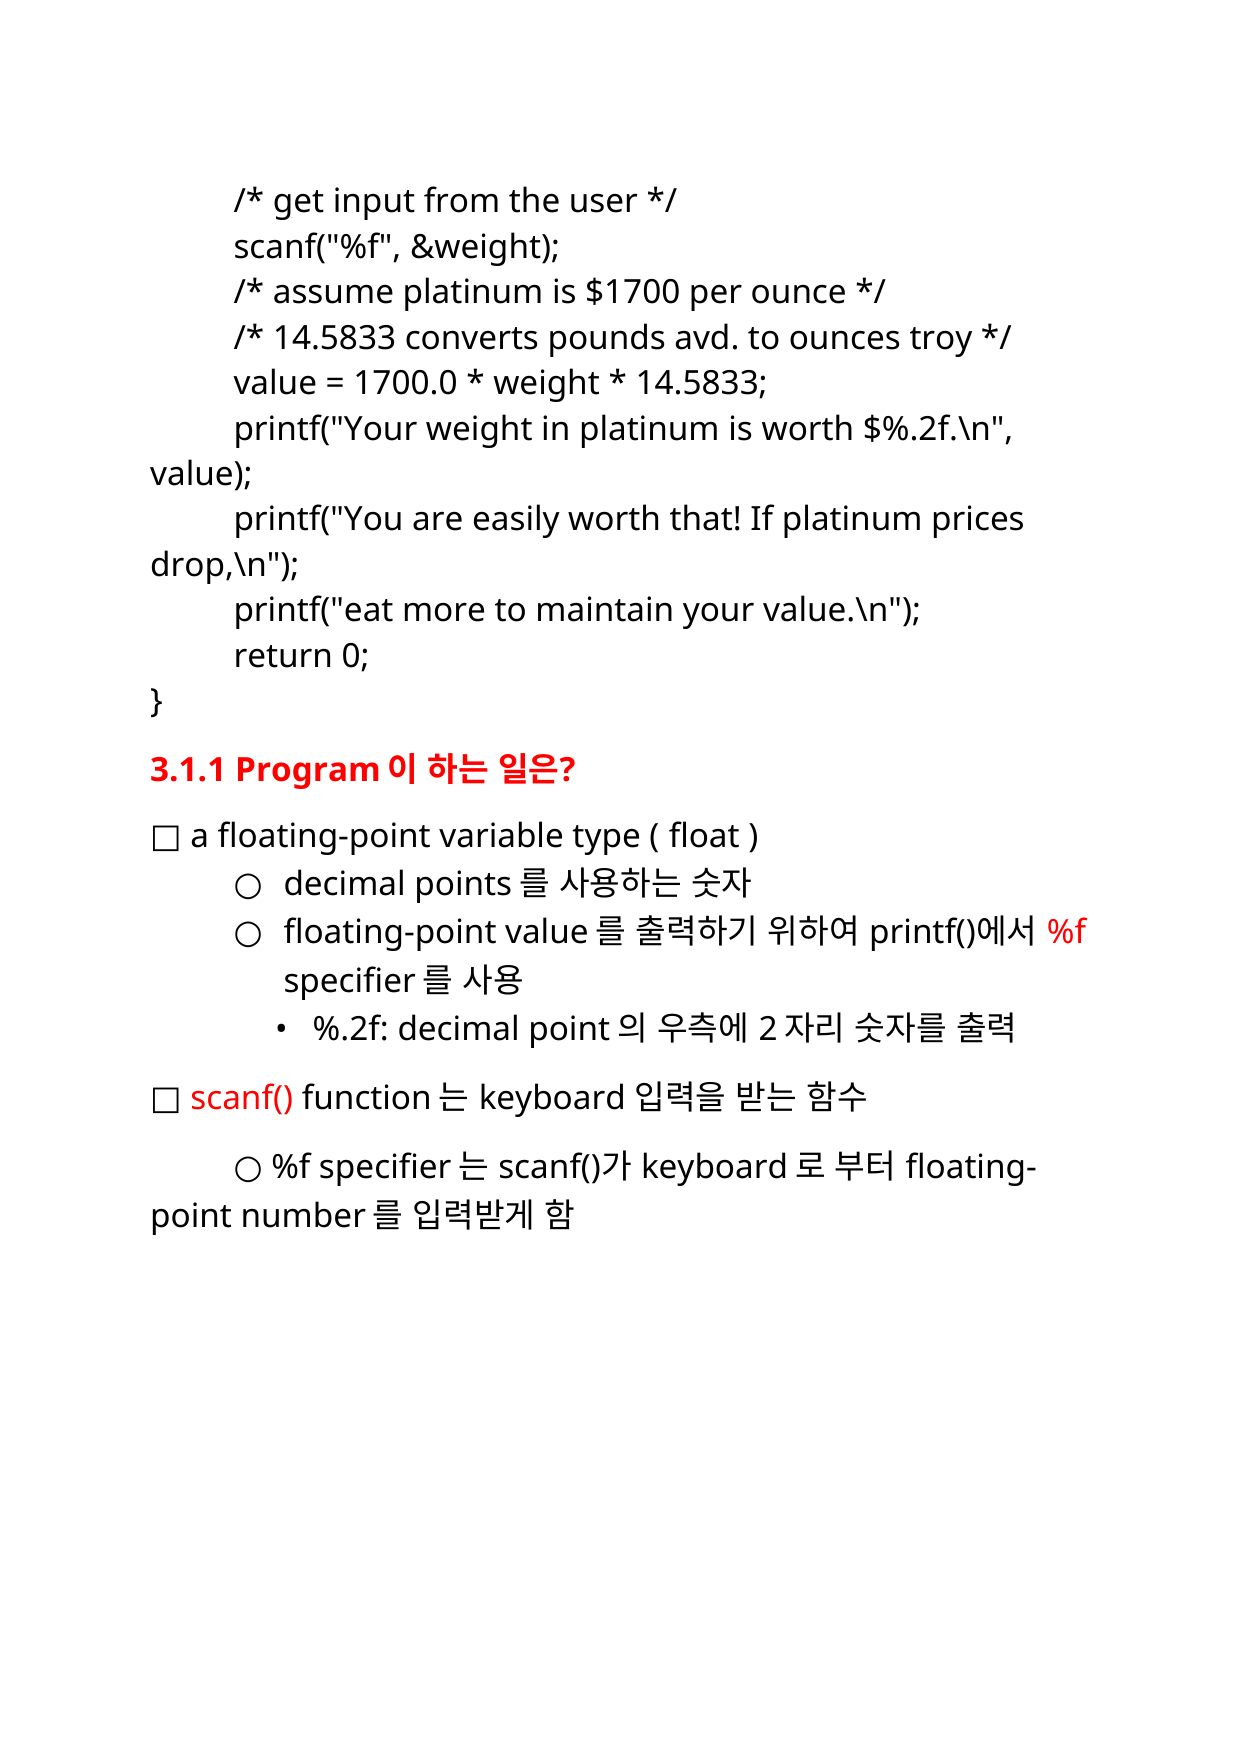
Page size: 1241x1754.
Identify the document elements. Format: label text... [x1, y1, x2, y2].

text /* assume platinum is $1700 per ounce */ [150, 268, 1090, 313]
text □ scanf() function는 keyboard 입력을 받는 함수 [150, 1071, 1090, 1119]
list %.2f: decimal point의 우측에 2자리 숫자를 출력 [275, 1002, 1090, 1051]
text value = 1700.0 * weight * 14.5833; [150, 359, 1090, 404]
list decimal points를 사용하는 숫자 [233, 857, 1090, 905]
text } [150, 677, 1090, 722]
text 3.1.1 Program이 하는 일은? [150, 742, 1090, 791]
text printf("eat more to maintain your value.\n"); [150, 586, 1090, 631]
text □ a floating-point variable type ( float ) [150, 811, 1090, 857]
text printf("Your weight in platinum is worth $%.2f.\n", value); [150, 404, 1090, 495]
text return 0; [150, 631, 1090, 677]
text ○ %f specifier는 scanf()가 keyboard로 부터 floating-point number를 입력받게 함 [150, 1140, 1090, 1237]
text /* 14.5833 converts pounds avd. to ounces troy */ [150, 313, 1090, 359]
list floating-point value를 출력하기 위하여 printf()에서 %f specifier를 사용 [233, 905, 1090, 1002]
text /* get input from the user */ [150, 177, 1090, 223]
text scanf("%f", &weight); [150, 223, 1090, 268]
text printf("You are easily worth that! If platinum prices drop,\n"); [150, 495, 1090, 586]
